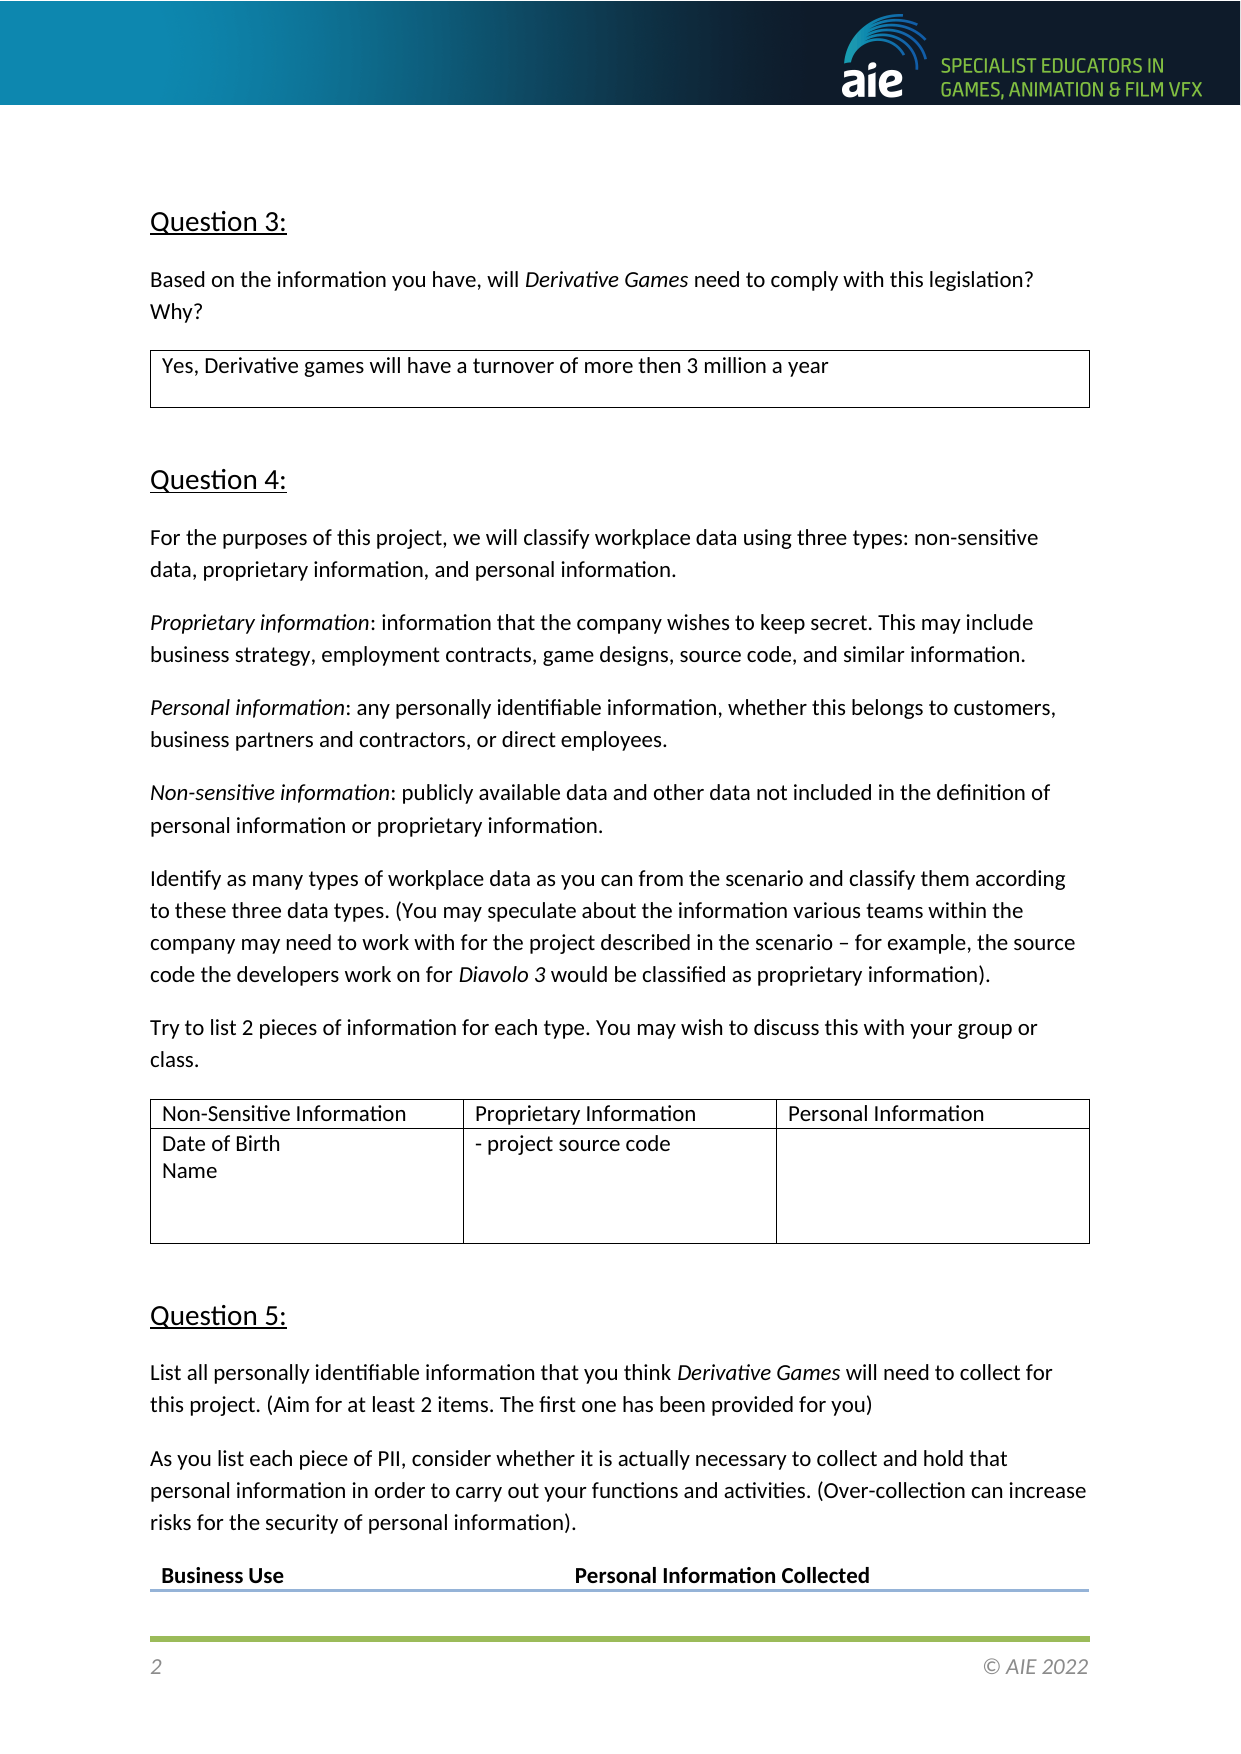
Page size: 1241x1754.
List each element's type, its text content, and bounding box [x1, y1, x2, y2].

text Question 5: [150, 1297, 1090, 1332]
table_header Non-Sensitive Information [151, 1100, 463, 1128]
table_cell Date of Birth Name [151, 1129, 463, 1243]
table_header Business Use [150, 1561, 563, 1589]
text Identify as many types of workplace data as you can from the scenario and classify them according to these three data types. (You may speculate about the information various teams within the company may need to work with for the project described in the scenario – for example, the source code the developers work on for Diavolo 3 would be classified as proprietary information). [150, 864, 1090, 988]
table_header Yes, Derivative games will have a turnover of more then 3 million a year [151, 351, 1089, 407]
table_header Personal Information Collected [563, 1561, 1089, 1589]
text As you list each piece of PII, consider whether it is actually necessary to collect and hold that personal information in order to carry out your functions and activities. (Over-collection can increase risks for the security of personal information). [150, 1444, 1090, 1536]
table_cell - project source code [464, 1129, 776, 1243]
text Try to list 2 pieces of information for each type. You may wish to discuss this with your group or class. [150, 1013, 1090, 1073]
text Question 4: [150, 461, 1090, 497]
table_header Proprietary Information [464, 1100, 776, 1128]
text Proprietary information: information that the company wishes to keep secret. This may include business strategy, employment contracts, game designs, source code, and similar information. [150, 608, 1090, 668]
text Question 3: [150, 203, 1090, 239]
text Non-sensitive information: publicly available data and other data not included in the definition of personal information or proprietary information. [150, 778, 1090, 839]
picture [0, 1, 1241, 1754]
text Personal information: any personally identifiable information, whether this belongs to customers, business partners and contractors, or direct employees. [150, 693, 1090, 753]
text List all personally identifiable information that you think Derivative Games will need to collect for this project. (Aim for at least 2 items. The first one has been provided for you) [150, 1358, 1090, 1419]
text For the purposes of this project, we will classify workplace data using three types: non-sensitive data, proprietary information, and personal information. [150, 523, 1090, 583]
text Based on the information you have, will Derivative Games need to comply with this legislation? Why? [150, 265, 1090, 325]
table_cell [777, 1129, 1089, 1243]
table_header Personal Information [777, 1100, 1089, 1128]
